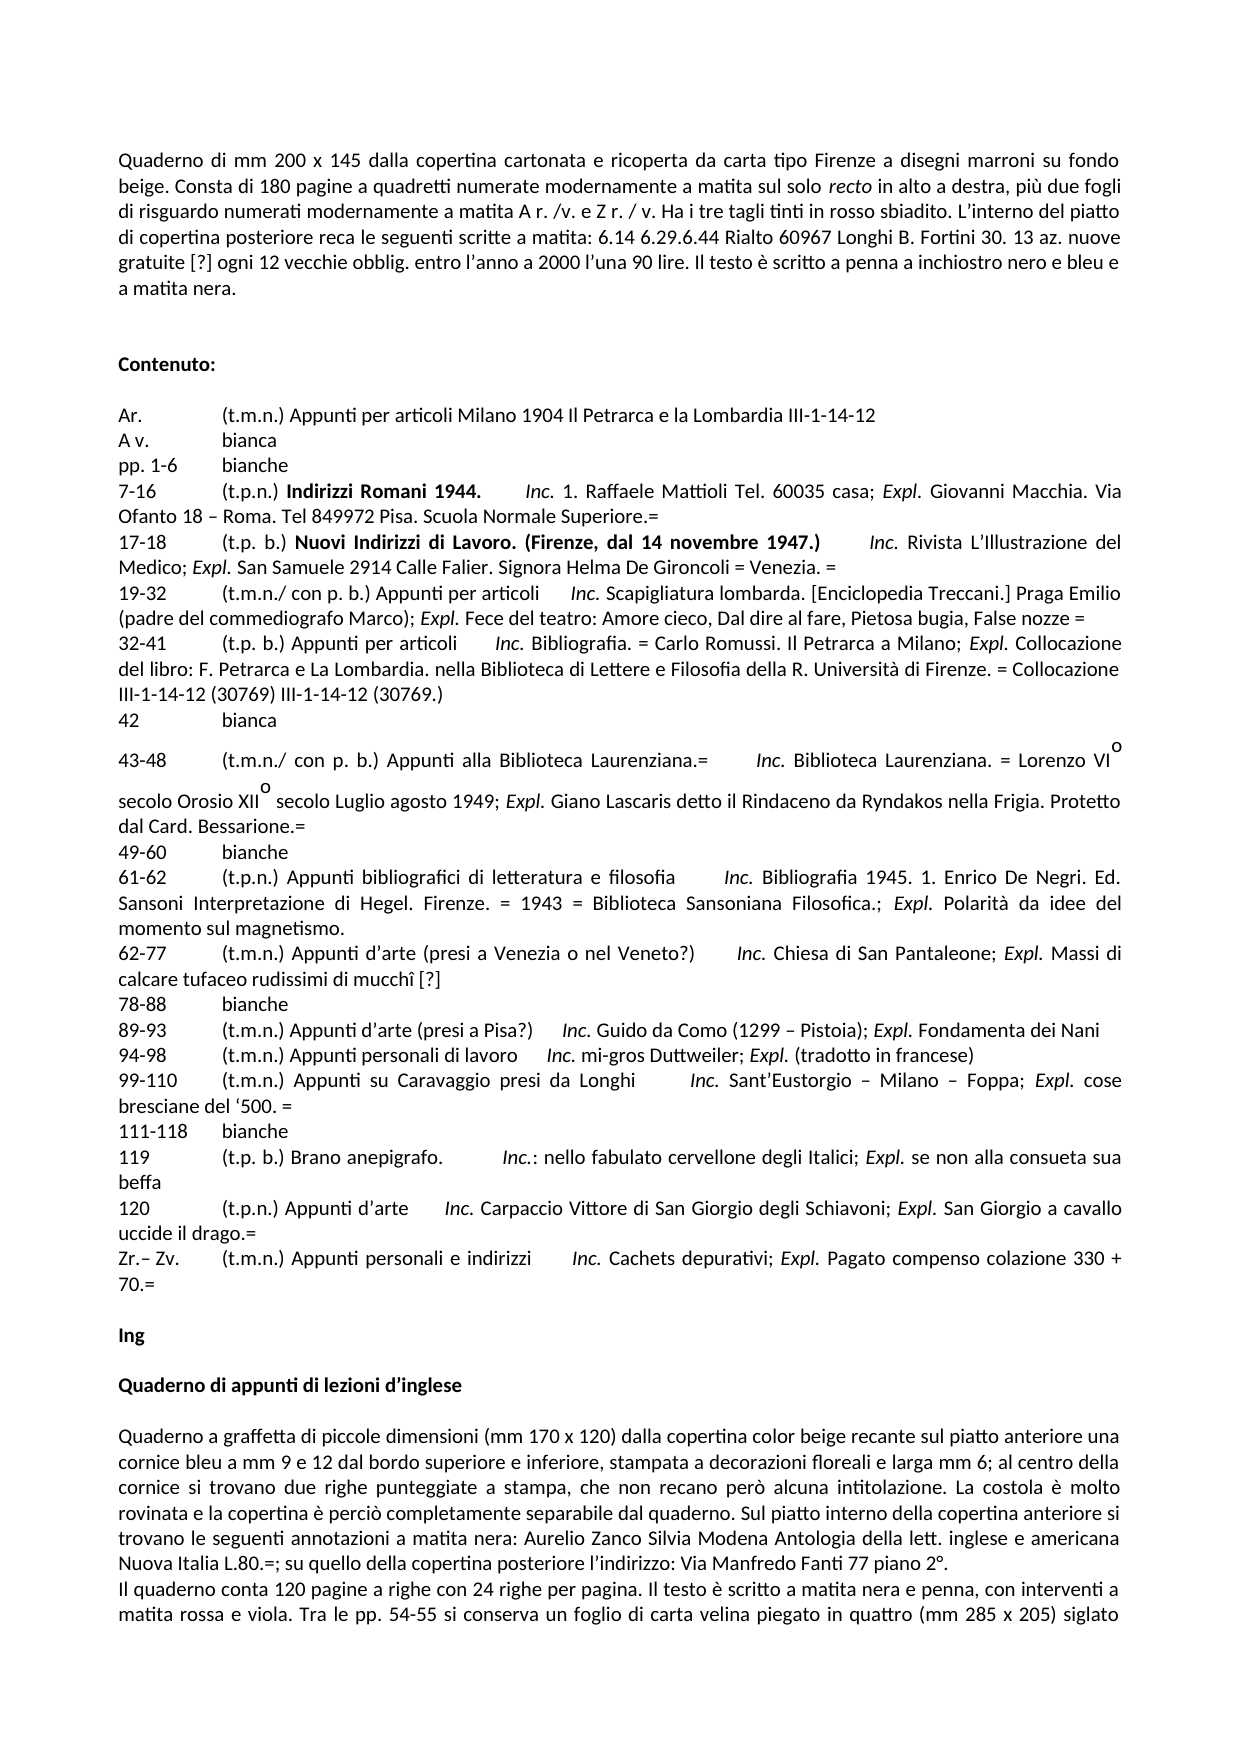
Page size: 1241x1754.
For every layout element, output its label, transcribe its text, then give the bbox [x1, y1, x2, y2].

text Quaderno di appunti di lezioni d’inglese [118, 1373, 1122, 1398]
text 111-118 bianche [118, 1118, 1122, 1144]
text 120 (t.p.n.) Appunti d’arte Inc. Carpaccio Vittore di San Giorgio degli Schiavoni; Expl. San Giorgio a cavallo uccide il drago.= [118, 1195, 1122, 1246]
text 89-93 (t.m.n.) Appunti d’arte (presi a Pisa?) Inc. Guido da Como (1299 – Pistoia); Expl. Fondamenta dei Nani [118, 1017, 1122, 1042]
text Ar. (t.m.n.) Appunti per articoli Milano 1904 Il Petrarca e la Lombardia III-1-14-12 [118, 402, 1122, 427]
text Ing [118, 1322, 1122, 1347]
text Zr.– Zv. (t.m.n.) Appunti personali e indirizzi Inc. Cachets depurativi; Expl. Pagato compenso colazione 330 + 70.= [118, 1246, 1122, 1296]
text pp. 1-6 bianche [118, 453, 1122, 478]
text 32-41 (t.p. b.) Appunti per articoli Inc. Bibliografia. = Carlo Romussi. Il Petrarca a Milano; Expl. Collocazione del libro: F. Petrarca e La Lombardia. nella Biblioteca di Lettere e Filosofia della R. Università di Firenze. = Collocazione III-1-14-12 (30769) III-1-14-12 (30769.) [118, 631, 1122, 707]
text A v. bianca [118, 427, 1122, 453]
text 94-98 (t.m.n.) Appunti personali di lavoro Inc. mi-gros Duttweiler; Expl. (tradotto in francese) [118, 1042, 1122, 1068]
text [118, 1576, 1122, 1627]
text 62-77 (t.m.n.) Appunti d’arte (presi a Venezia o nel Veneto?) Inc. Chiesa di San Pantaleone; Expl. Massi di calcare tufaceo rudissimi di mucchî [?] [118, 941, 1122, 991]
text 61-62 (t.p.n.) Appunti bibliografici di letteratura e filosofia Inc. Bibliografia 1945. 1. Enrico De Negri. Ed. Sansoni Interpretazione di Hegel. Firenze. = 1943 = Biblioteca Sansoniana Filosofica.; Expl. Polarità da idee del momento sul magnetismo. [118, 864, 1122, 941]
text 99-110 (t.m.n.) Appunti su Caravaggio presi da Longhi Inc. Sant’Eustorgio – Milano – Foppa; Expl. cose bresciane del ‘500. = [118, 1068, 1122, 1118]
text 49-60 bianche [118, 839, 1122, 864]
text Quaderno di mm 200 x 145 dalla copertina cartonata e ricoperta da carta tipo Firenze a disegni marroni su fondo beige. Consta di 180 pagine a quadretti numerate modernamente a matita sul solo recto in alto a destra, più due fogli di risguardo numerati modernamente a matita A r. /v. e Z r. / v. Ha i tre tagli tinti in rosso sbiadito. L’interno del piatto di copertina posteriore reca le seguenti scritte a matita: 6.14 6.29.6.44 Rialto 60967 Longhi B. Fortini 30. 13 az. nuove gratuite [?] ogni 12 vecchie obblig. entro l’anno a 2000 l’una 90 lire. Il testo è scritto a penna a inchiostro nero e bleu e a matita nera. [118, 148, 1122, 300]
text Contenuto: [118, 351, 1122, 376]
text 119 (t.p. b.) Brano anepigrafo. Inc.: nello fabulato cervellone degli Italici; Expl. se non alla consueta sua beffa [118, 1144, 1122, 1195]
text 7-16 (t.p.n.) Indirizzi Romani 1944. Inc. 1. Raffaele Mattioli Tel. 60035 casa; Expl. Giovanni Macchia. Via Ofanto 18 – Roma. Tel 849972 Pisa. Scuola Normale Superiore.= [118, 478, 1122, 529]
text 19-32 (t.m.n./ con p. b.) Appunti per articoli Inc. Scapigliatura lombarda. [Enciclopedia Treccani.] Praga Emilio (padre del commediografo Marco); Expl. Fece del teatro: Amore cieco, Dal dire al fare, Pietosa bugia, False nozze = [118, 580, 1122, 631]
text 42 bianca [118, 707, 1122, 732]
text Quaderno a graffetta di piccole dimensioni (mm 170 x 120) dalla copertina color beige recante sul piatto anteriore una cornice bleu a mm 9 e 12 dal bordo superiore e inferiore, stampata a decorazioni floreali e larga mm 6; al centro della cornice si trovano due righe punteggiate a stampa, che non recano però alcuna intitolazione. La costola è molto rovinata e la copertina è perciò completamente separabile dal quaderno. Sul piatto interno della copertina anteriore si trovano le seguenti annotazioni a matita nera: Aurelio Zanco Silvia Modena Antologia della lett. inglese e americana Nuova Italia L.80.=; su quello della copertina posteriore l’indirizzo: Via Manfredo Fanti 77 piano 2°. [118, 1423, 1122, 1576]
text 78-88 bianche [118, 991, 1122, 1017]
text 43-48 (t.m.n./ con p. b.) Appunti alla Biblioteca Laurenziana.= Inc. Biblioteca Laurenziana. = Lorenzo VIo secolo Orosio XIIo secolo Luglio agosto 1949; Expl. Giano Lascaris detto il Rindaceno da Ryndakos nella Frigia. Protetto dal Card. Bessarione.= [118, 732, 1122, 839]
text 17-18 (t.p. b.) Nuovi Indirizzi di Lavoro. (Firenze, dal 14 novembre 1947.) Inc. Rivista L’Illustrazione del Medico; Expl. San Samuele 2914 Calle Falier. Signora Helma De Gironcoli = Venezia. = [118, 529, 1122, 580]
